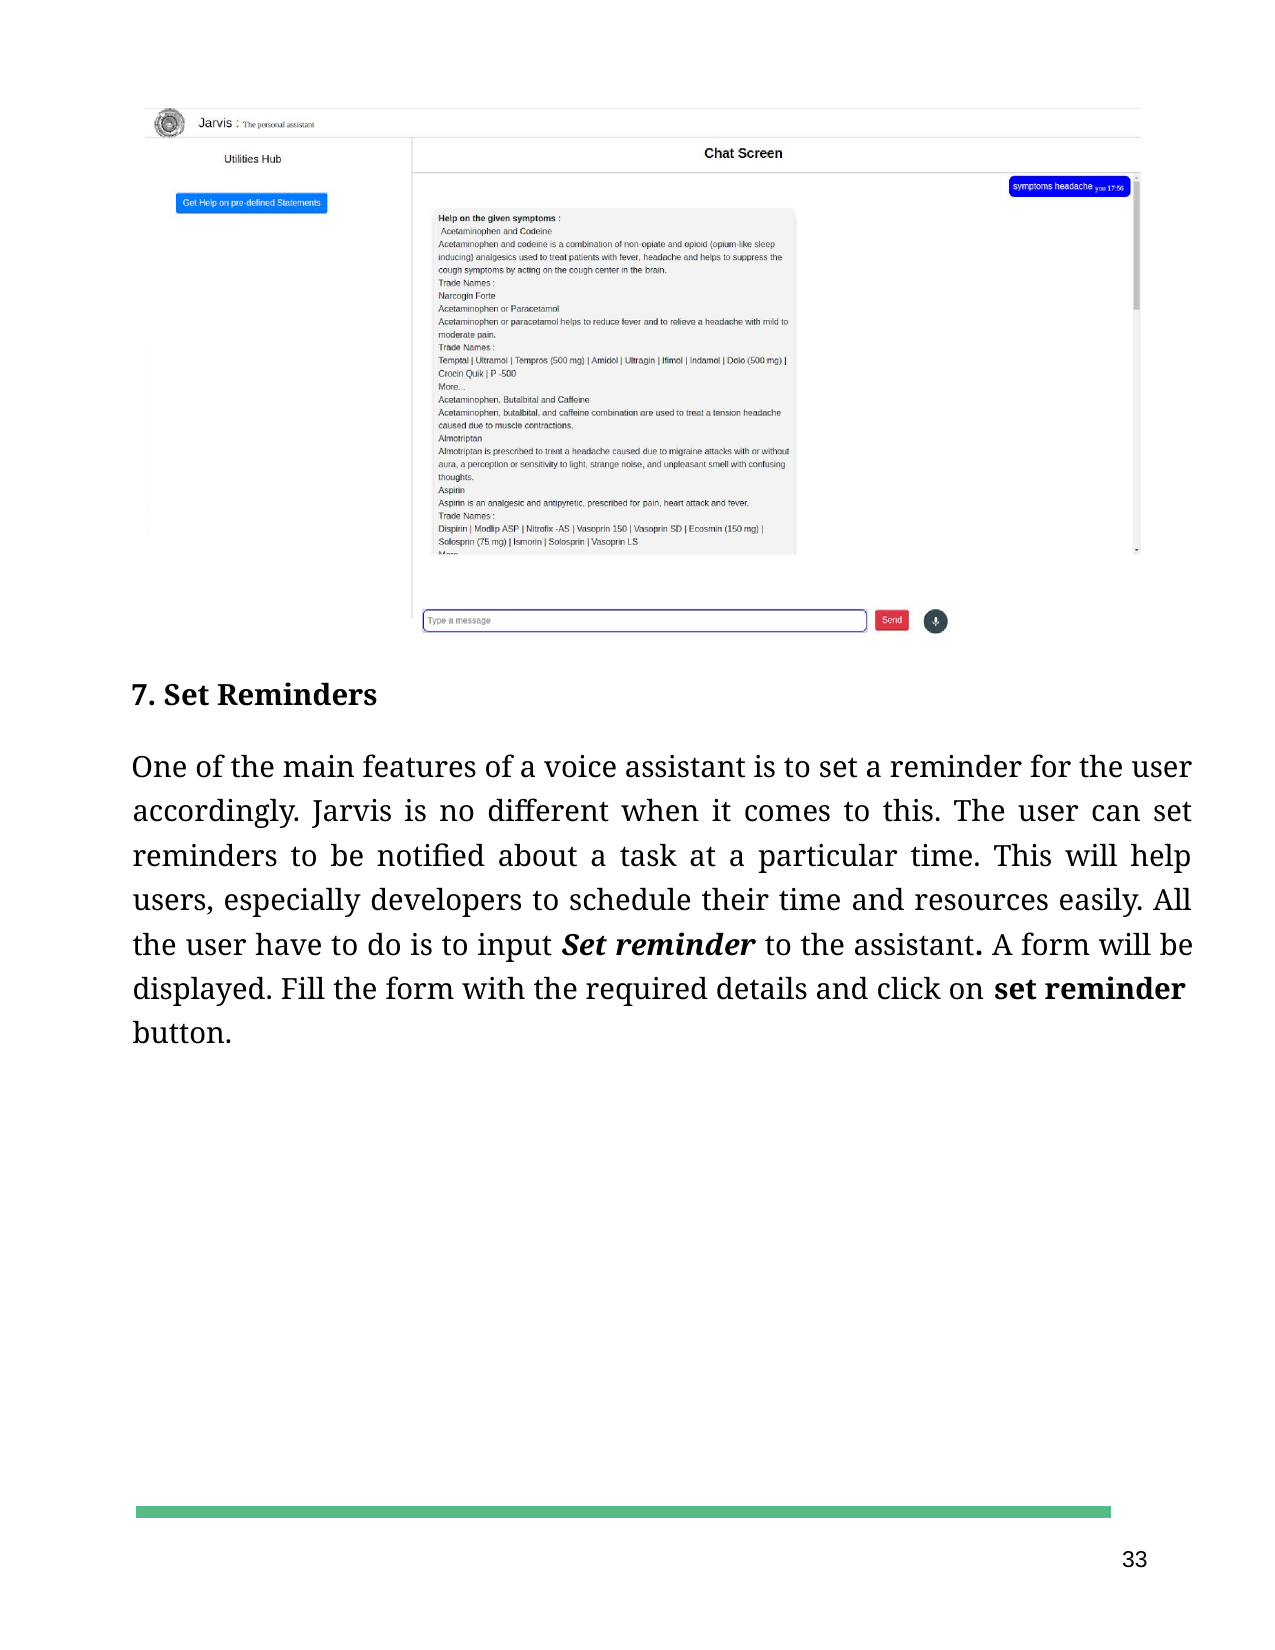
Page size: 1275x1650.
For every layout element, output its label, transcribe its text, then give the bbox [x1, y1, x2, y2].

text One of the main features of a voice assistant is to set a reminder for the user accordingly. Jarvis is no different when it comes to this. The user can set reminders to be notified about a task at a particular time. This will help users, especially developers to schedule their time and resources easily. All the user have to do is to input ​Set reminder ​to the assistant​. ​A form will be displayed. Fill the form with the required details and click on ​set reminder ​button. [131, 746, 1194, 1052]
picture [136, 1506, 1111, 1518]
subtitle 7. Set Reminders [131, 674, 1166, 714]
picture [144, 107, 1141, 637]
